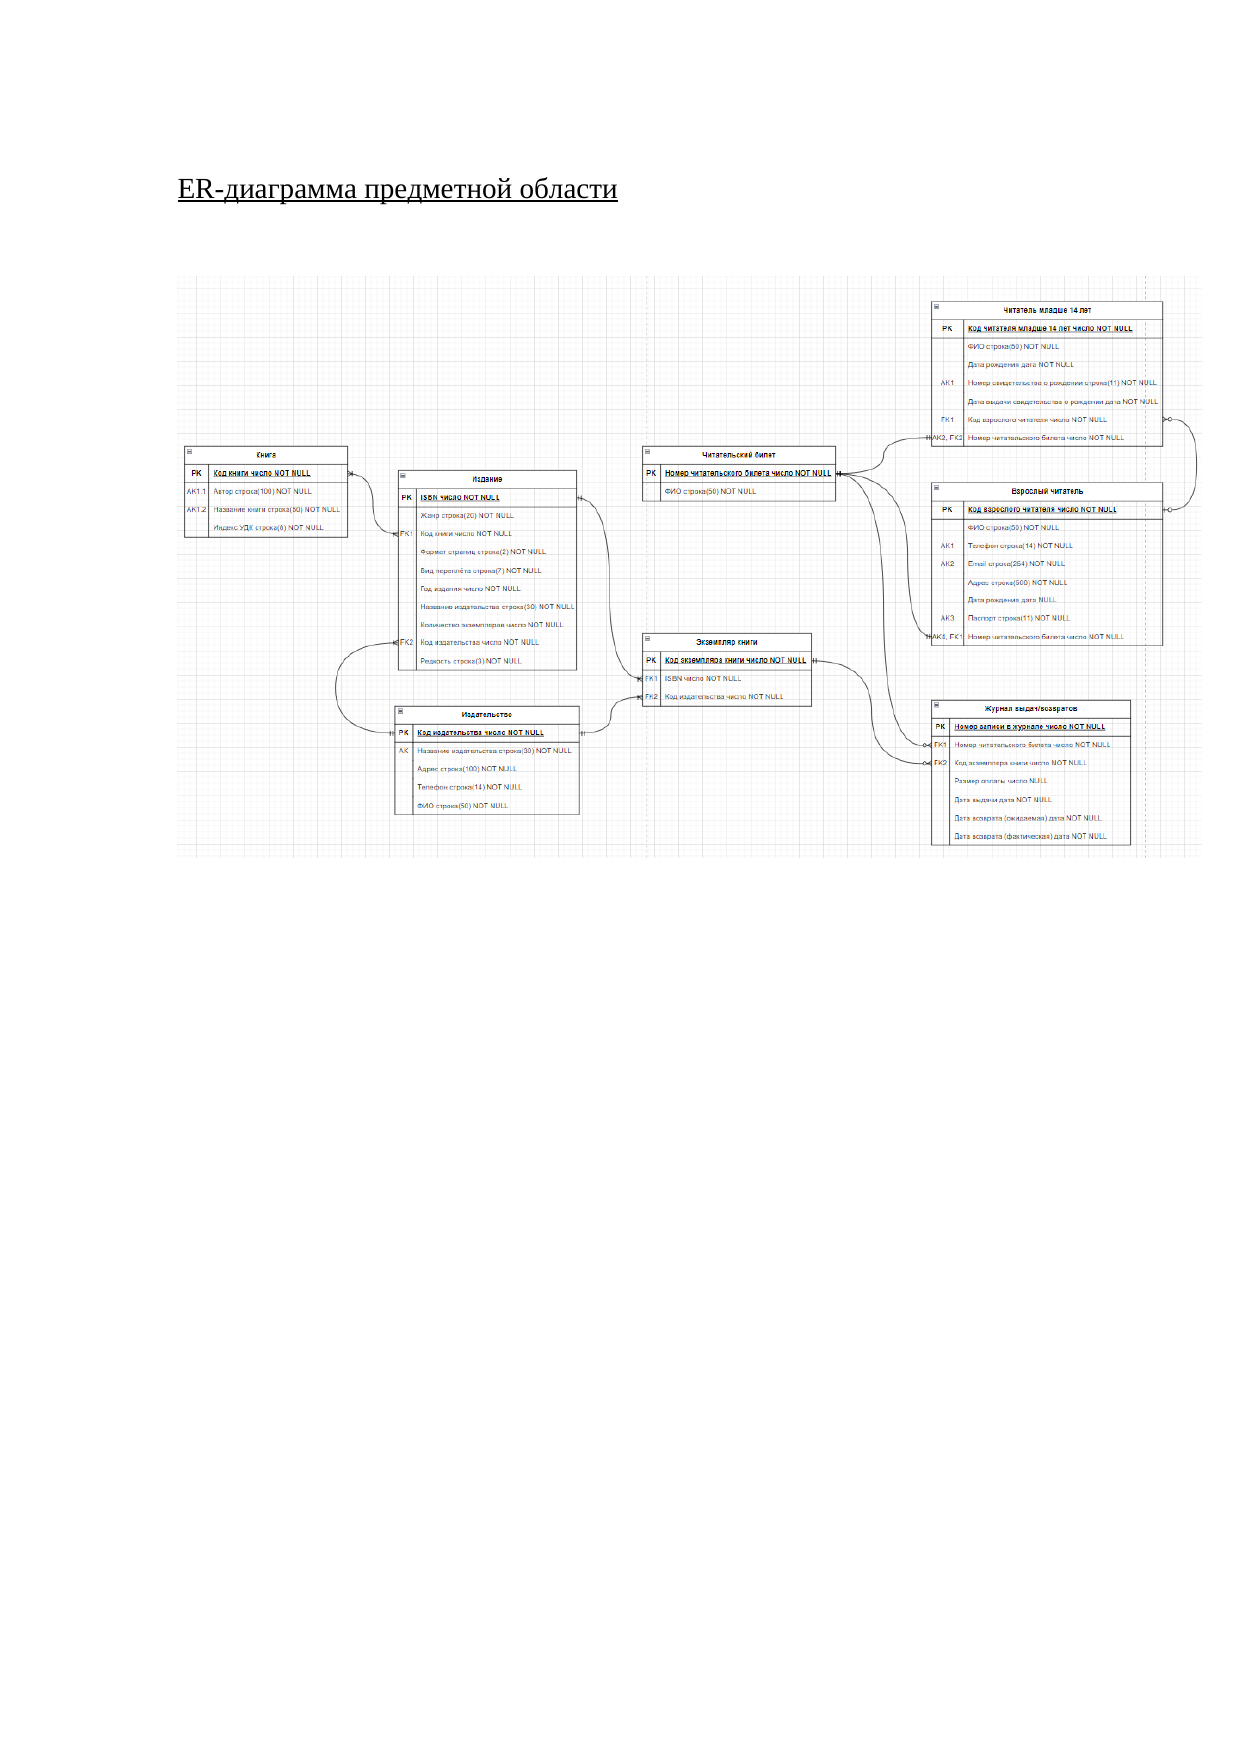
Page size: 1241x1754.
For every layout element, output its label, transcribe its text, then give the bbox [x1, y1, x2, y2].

picture [177, 276, 1202, 858]
text ER-диаграмма предметной области [177, 171, 1152, 204]
